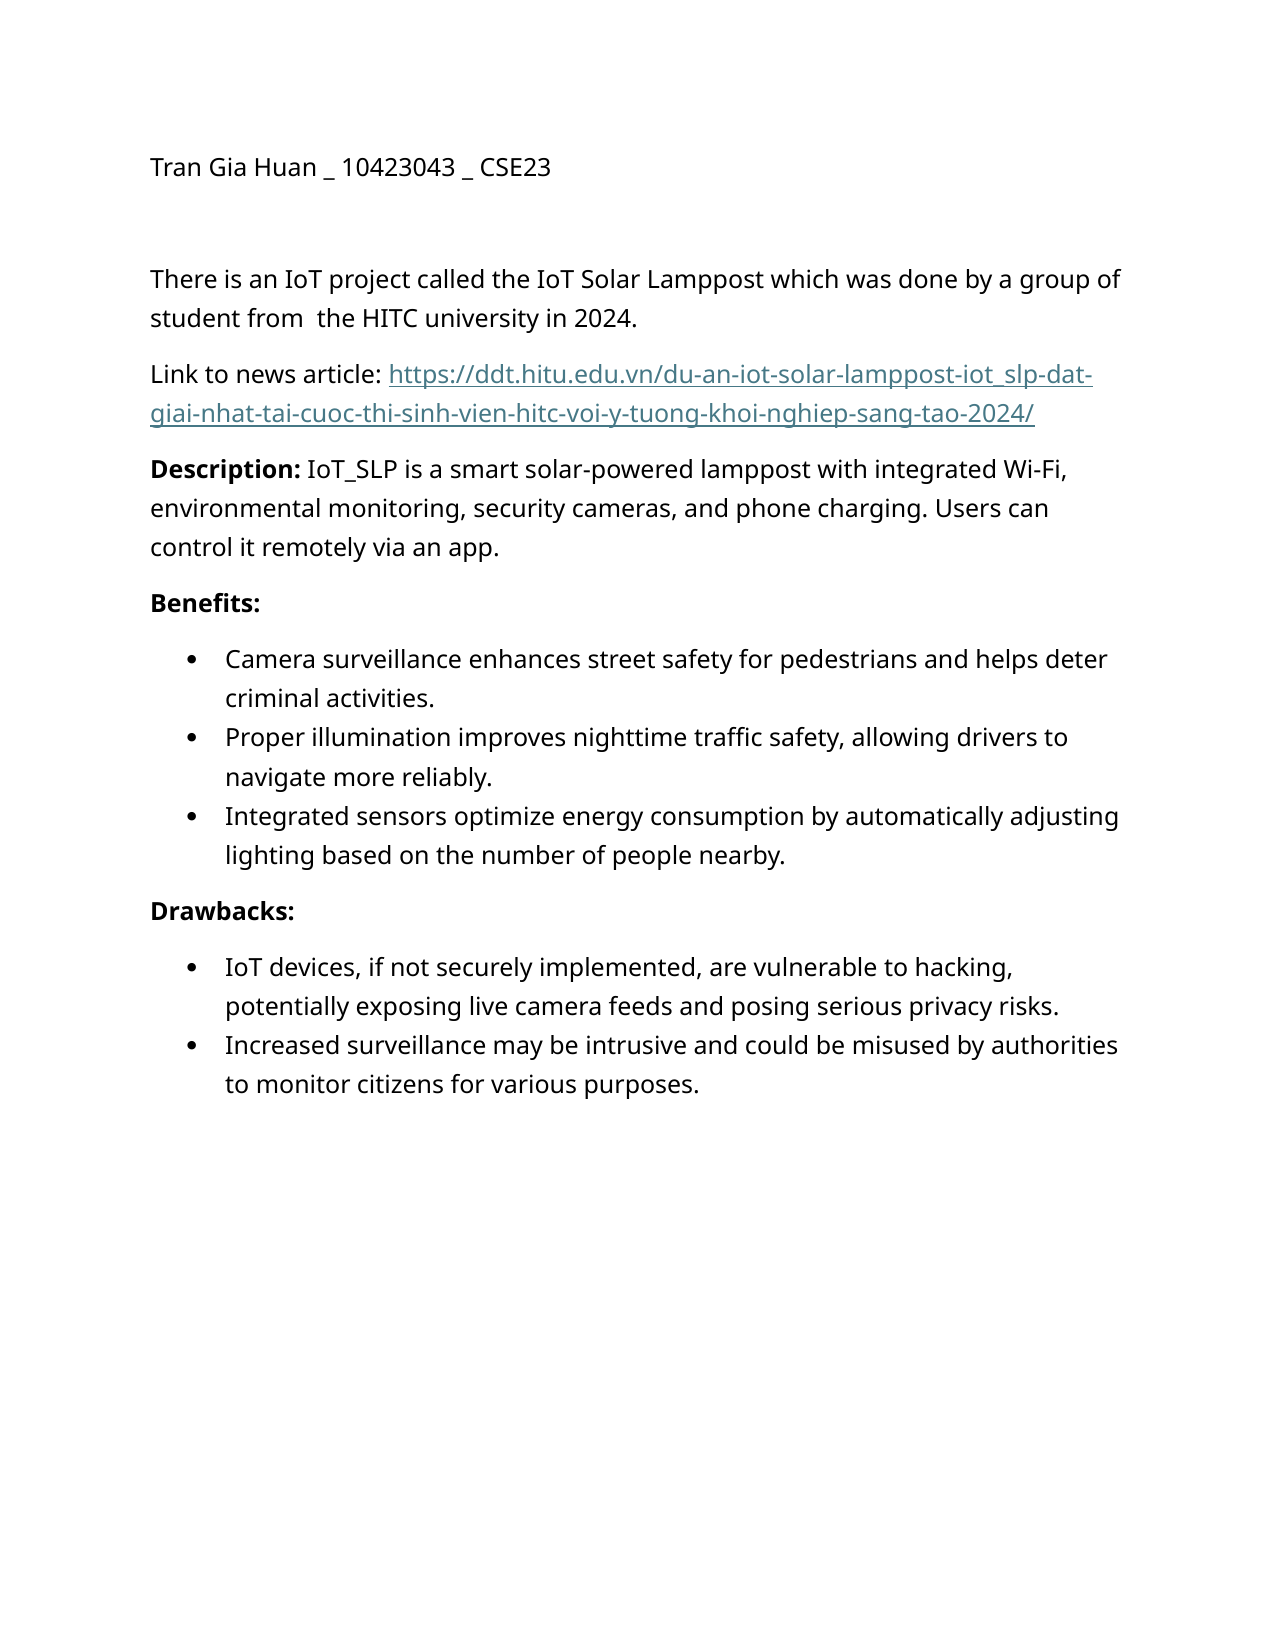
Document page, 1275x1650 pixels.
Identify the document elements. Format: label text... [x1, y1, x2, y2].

text Tran Gia Huan _ 10423043 _ CSE23 [150, 150, 1125, 184]
text Description: IoT_SLP is a smart solar-powered lamppost with integrated Wi-Fi, environmental monitoring, security cameras, and phone charging. Users can control it remotely via an app. [150, 452, 1125, 564]
text Link to news article: https://ddt.hitu.edu.vn/du-an-iot-solar-lamppost-iot_slp-dat-giai-nhat-tai-cuoc-thi-sinh-vien-hitc-voi-y-tuong-khoi-nghiep-sang-tao-2024/ [150, 357, 1125, 430]
text There is an IoT project called the IoT Solar Lamppost which was done by a group of student from the HITC university in 2024. [150, 262, 1125, 335]
list Camera surveillance enhances street safety for pedestrians and helps deter criminal activities. [187, 642, 1125, 715]
list Integrated sensors optimize energy consumption by automatically adjusting lighting based on the number of people nearby. [187, 798, 1125, 872]
list Proper illumination improves nighttime traffic safety, allowing drivers to navigate more reliably. [187, 720, 1125, 793]
list IoT devices, if not securely implemented, are vulnerable to hacking, potentially exposing live camera feeds and posing serious privacy risks. [187, 949, 1125, 1022]
text Benefits: [150, 586, 1125, 620]
list Increased surveillance may be intrusive and could be misused by authorities to monitor citizens for various purposes. [187, 1027, 1125, 1101]
text Drawbacks: [150, 893, 1125, 927]
